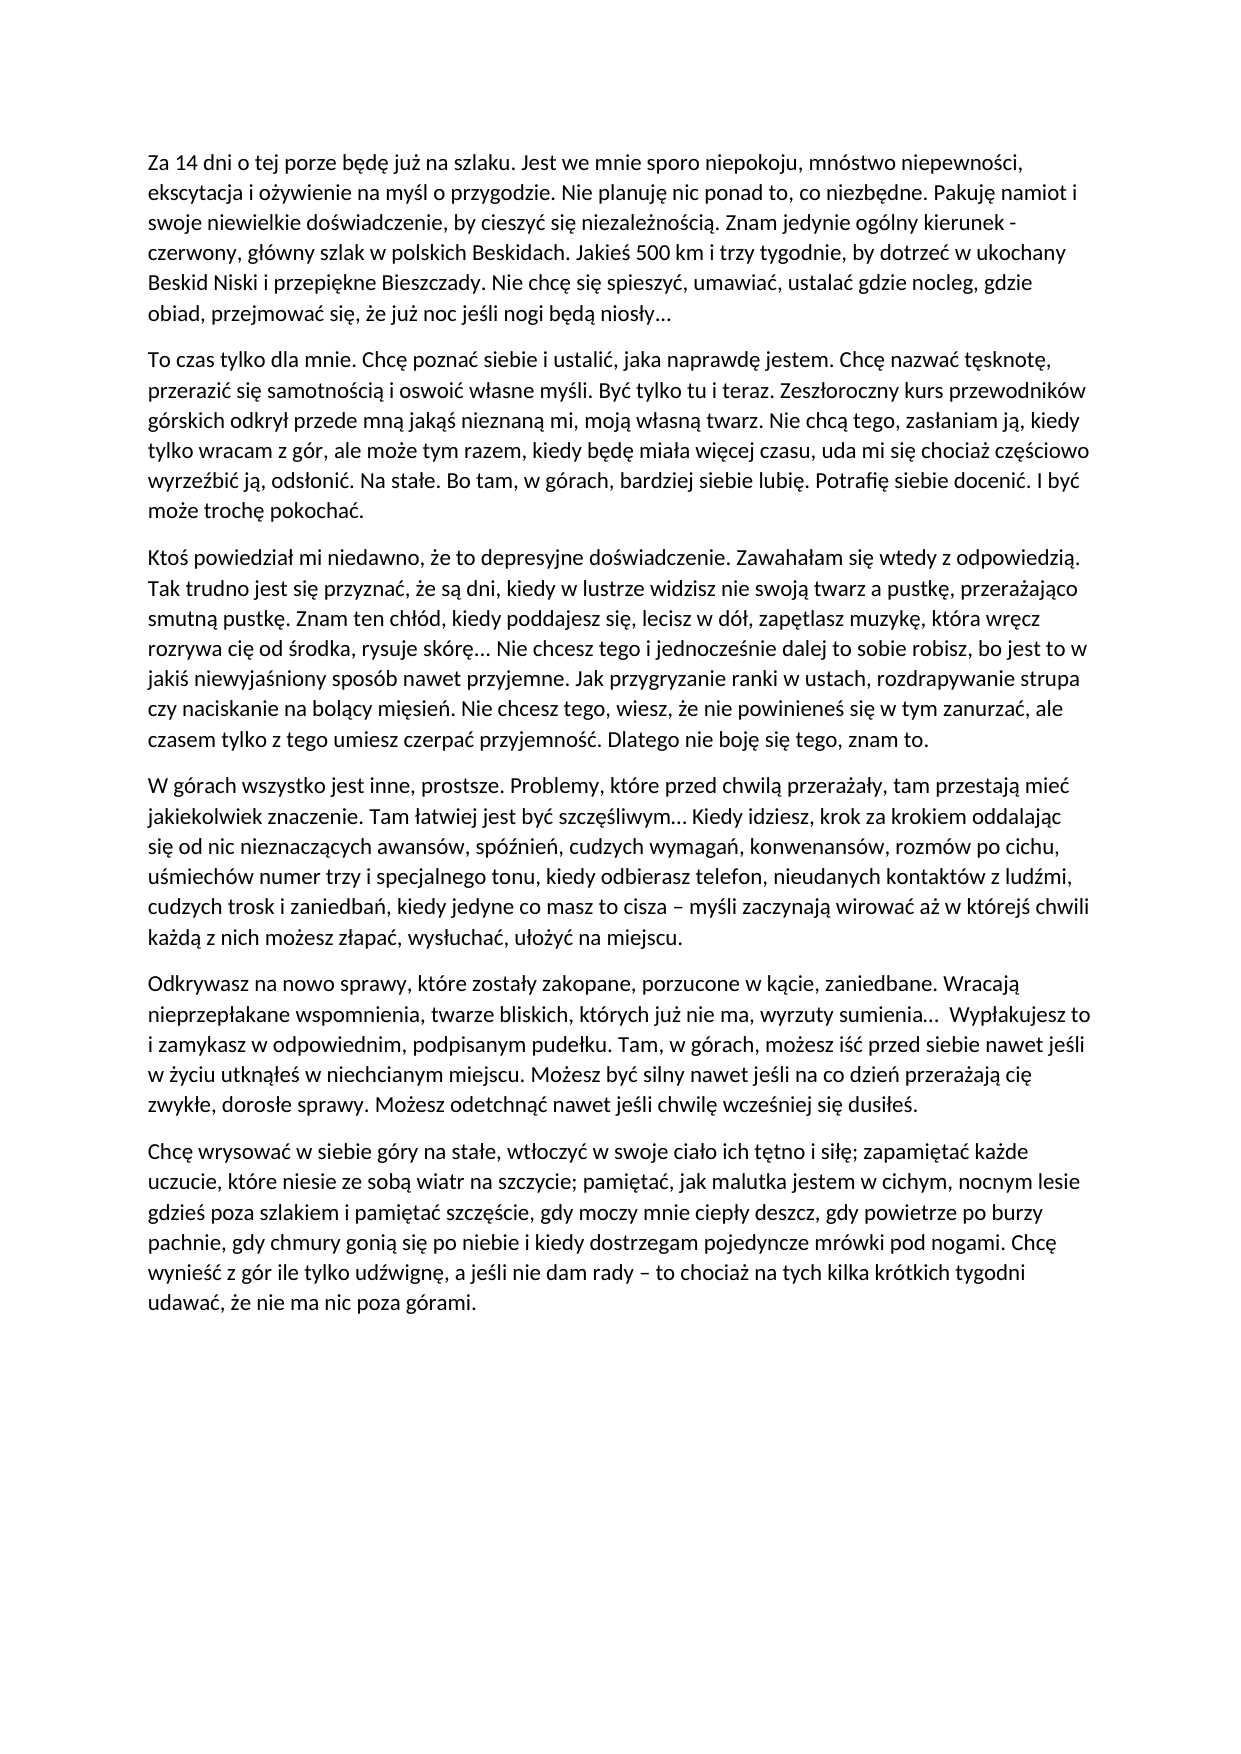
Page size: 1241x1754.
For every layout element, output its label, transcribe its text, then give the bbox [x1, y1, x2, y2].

text W górach wszystko jest inne, prostsze. Problemy, które przed chwilą przerażały, tam przestają mieć jakiekolwiek znaczenie. Tam łatwiej jest być szczęśliwym… Kiedy idziesz, krok za krokiem oddalając się od nic nieznaczących awansów, spóźnień, cudzych wymagań, konwenansów, rozmów po cichu, uśmiechów numer trzy i specjalnego tonu, kiedy odbierasz telefon, nieudanych kontaktów z ludźmi, cudzych trosk i zaniedbań, kiedy jedyne co masz to cisza – myśli zaczynają wirować aż w którejś chwili każdą z nich możesz złapać, wysłuchać, ułożyć na miejscu. [148, 772, 1093, 951]
text Chcę wrysować w siebie góry na stałe, wtłoczyć w swoje ciało ich tętno i siłę; zapamiętać każde uczucie, które niesie ze sobą wiatr na szczycie; pamiętać, jak malutka jestem w cichym, nocnym lesie gdzieś poza szlakiem i pamiętać szczęście, gdy moczy mnie ciepły deszcz, gdy powietrze po burzy pachnie, gdy chmury gonią się po niebie i kiedy dostrzegam pojedyncze mrówki pod nogami. Chcę wynieść z gór ile tylko udźwignę, a jeśli nie dam rady – to chociaż na tych kilka krótkich tygodni udawać, że nie ma nic poza górami. [148, 1137, 1093, 1316]
text To czas tylko dla mnie. Chcę poznać siebie i ustalić, jaka naprawdę jestem. Chcę nazwać tęsknotę, przerazić się samotnością i oswoić własne myśli. Być tylko tu i teraz. Zeszłoroczny kurs przewodników górskich odkrył przede mną jakąś nieznaną mi, moją własną twarz. Nie chcą tego, zasłaniam ją, kiedy tylko wracam z gór, ale może tym razem, kiedy będę miała więcej czasu, uda mi się chociaż częściowo wyrzeźbić ją, odsłonić. Na stałe. Bo tam, w górach, bardziej siebie lubię. Potrafię siebie docenić. I być może trochę pokochać. [148, 346, 1093, 524]
text Ktoś powiedział mi niedawno, że to depresyjne doświadczenie. Zawahałam się wtedy z odpowiedzią. Tak trudno jest się przyznać, że są dni, kiedy w lustrze widzisz nie swoją twarz a pustkę, przerażająco smutną pustkę. Znam ten chłód, kiedy poddajesz się, lecisz w dół, zapętlasz muzykę, która wręcz rozrywa cię od środka, rysuje skórę... Nie chcesz tego i jednocześnie dalej to sobie robisz, bo jest to w jakiś niewyjaśniony sposób nawet przyjemne. Jak przygryzanie ranki w ustach, rozdrapywanie strupa czy naciskanie na bolący mięsień. Nie chcesz tego, wiesz, że nie powinieneś się w tym zanurzać, ale czasem tylko z tego umiesz czerpać przyjemność. Dlatego nie boję się tego, znam to. [148, 543, 1093, 753]
text Odkrywasz na nowo sprawy, które zostały zakopane, porzucone w kącie, zaniedbane. Wracają nieprzepłakane wspomnienia, twarze bliskich, których już nie ma, wyrzuty sumienia… Wypłakujesz to i zamykasz w odpowiednim, podpisanym pudełku. Tam, w górach, możesz iść przed siebie nawet jeśli w życiu utknąłeś w niechcianym miejscu. Możesz być silny nawet jeśli na co dzień przerażają cię zwykłe, dorosłe sprawy. Możesz odetchnąć nawet jeśli chwilę wcześniej się dusiłeś. [148, 969, 1093, 1118]
text Za 14 dni o tej porze będę już na szlaku. Jest we mnie sporo niepokoju, mnóstwo niepewności, ekscytacja i ożywienie na myśl o przygodzie. Nie planuję nic ponad to, co niezbędne. Pakuję namiot i swoje niewielkie doświadczenie, by cieszyć się niezależnością. Znam jedynie ogólny kierunek - czerwony, główny szlak w polskich Beskidach. Jakieś 500 km i trzy tygodnie, by dotrzeć w ukochany Beskid Niski i przepiękne Bieszczady. Nie chcę się spieszyć, umawiać, ustalać gdzie nocleg, gdzie obiad, przejmować się, że już noc jeśli nogi będą niosły... [148, 148, 1093, 327]
